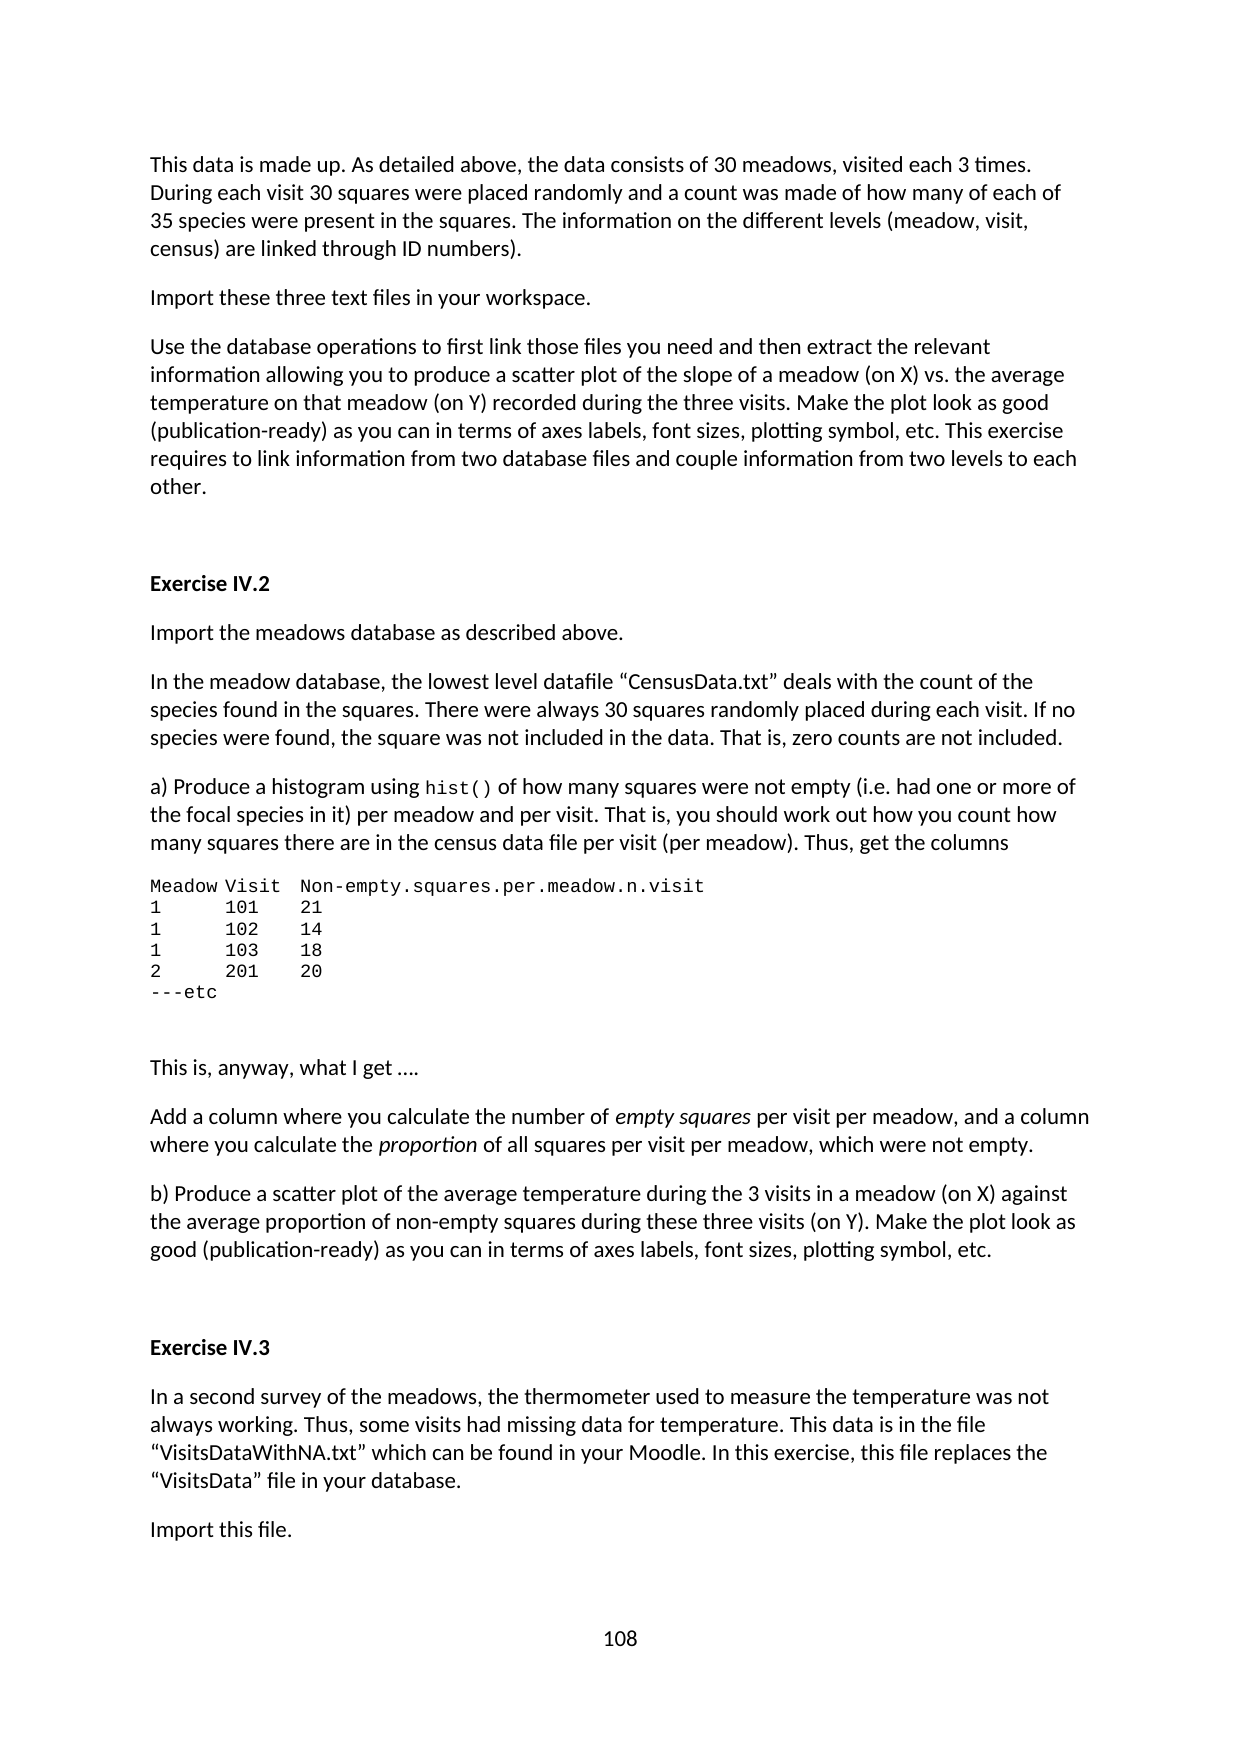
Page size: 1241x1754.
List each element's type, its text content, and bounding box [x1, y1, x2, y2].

text Exercise IV.2 [150, 569, 1090, 598]
text 1 101 21 [150, 898, 1090, 919]
text In a second survey of the meadows, the thermometer used to measure the temperature was not always working. Thus, some visits had missing data for temperature. This data is in the file “VisitsDataWithNA.txt” which can be found in your Moodle. In this exercise, this file replaces the “VisitsData” file in your database. [150, 1382, 1090, 1494]
text 2 201 20 [150, 962, 1090, 983]
text Import this file. [150, 1515, 1090, 1543]
text a) Produce a histogram using hist() of how many squares were not empty (i.e. had one or more of the focal species in it) per meadow and per visit. That is, you should work out how you count how many squares there are in the census data file per visit (per meadow). Thus, get the columns [150, 772, 1090, 856]
text Add a column where you calculate the number of empty squares per visit per meadow, and a column where you calculate the proportion of all squares per visit per meadow, which were not empty. [150, 1102, 1090, 1158]
text 1 103 18 [150, 941, 1090, 962]
text b) Produce a scatter plot of the average temperature during the 3 visits in a meadow (on X) against the average proportion of non-empty squares during these three visits (on Y). Make the plot look as good (publication-ready) as you can in terms of axes labels, font sizes, plotting symbol, etc. [150, 1179, 1090, 1263]
text Use the database operations to first link those files you need and then extract the relevant information allowing you to produce a scatter plot of the slope of a meadow (on X) vs. the average temperature on that meadow (on Y) recorded during the three visits. Make the plot look as good (publication-ready) as you can in terms of axes labels, font sizes, plotting symbol, etc. This exercise requires to link information from two database files and couple information from two levels to each other. [150, 332, 1090, 500]
text Import the meadows database as described above. [150, 618, 1090, 646]
text This is, anyway, what I get …. [150, 1053, 1090, 1081]
text In the meadow database, the lowest level datafile “CensusData.txt” deals with the count of the species found in the squares. There were always 30 squares randomly placed during each visit. If no species were found, the square was not included in the data. That is, zero counts are not included. [150, 667, 1090, 751]
text 1 102 14 [150, 919, 1090, 941]
text This data is made up. As detailed above, the data consists of 30 meadows, visited each 3 times. During each visit 30 squares were placed randomly and a count was made of how many of each of 35 species were present in the squares. The information on the different levels (meadow, visit, census) are linked through ID numbers). [150, 150, 1090, 262]
text Meadow Visit Non-empty.squares.per.meadow.n.visit [150, 877, 1090, 898]
text Import these three text files in your workspace. [150, 283, 1090, 311]
text Exercise IV.3 [150, 1333, 1090, 1361]
text ---etc [150, 983, 1090, 1004]
